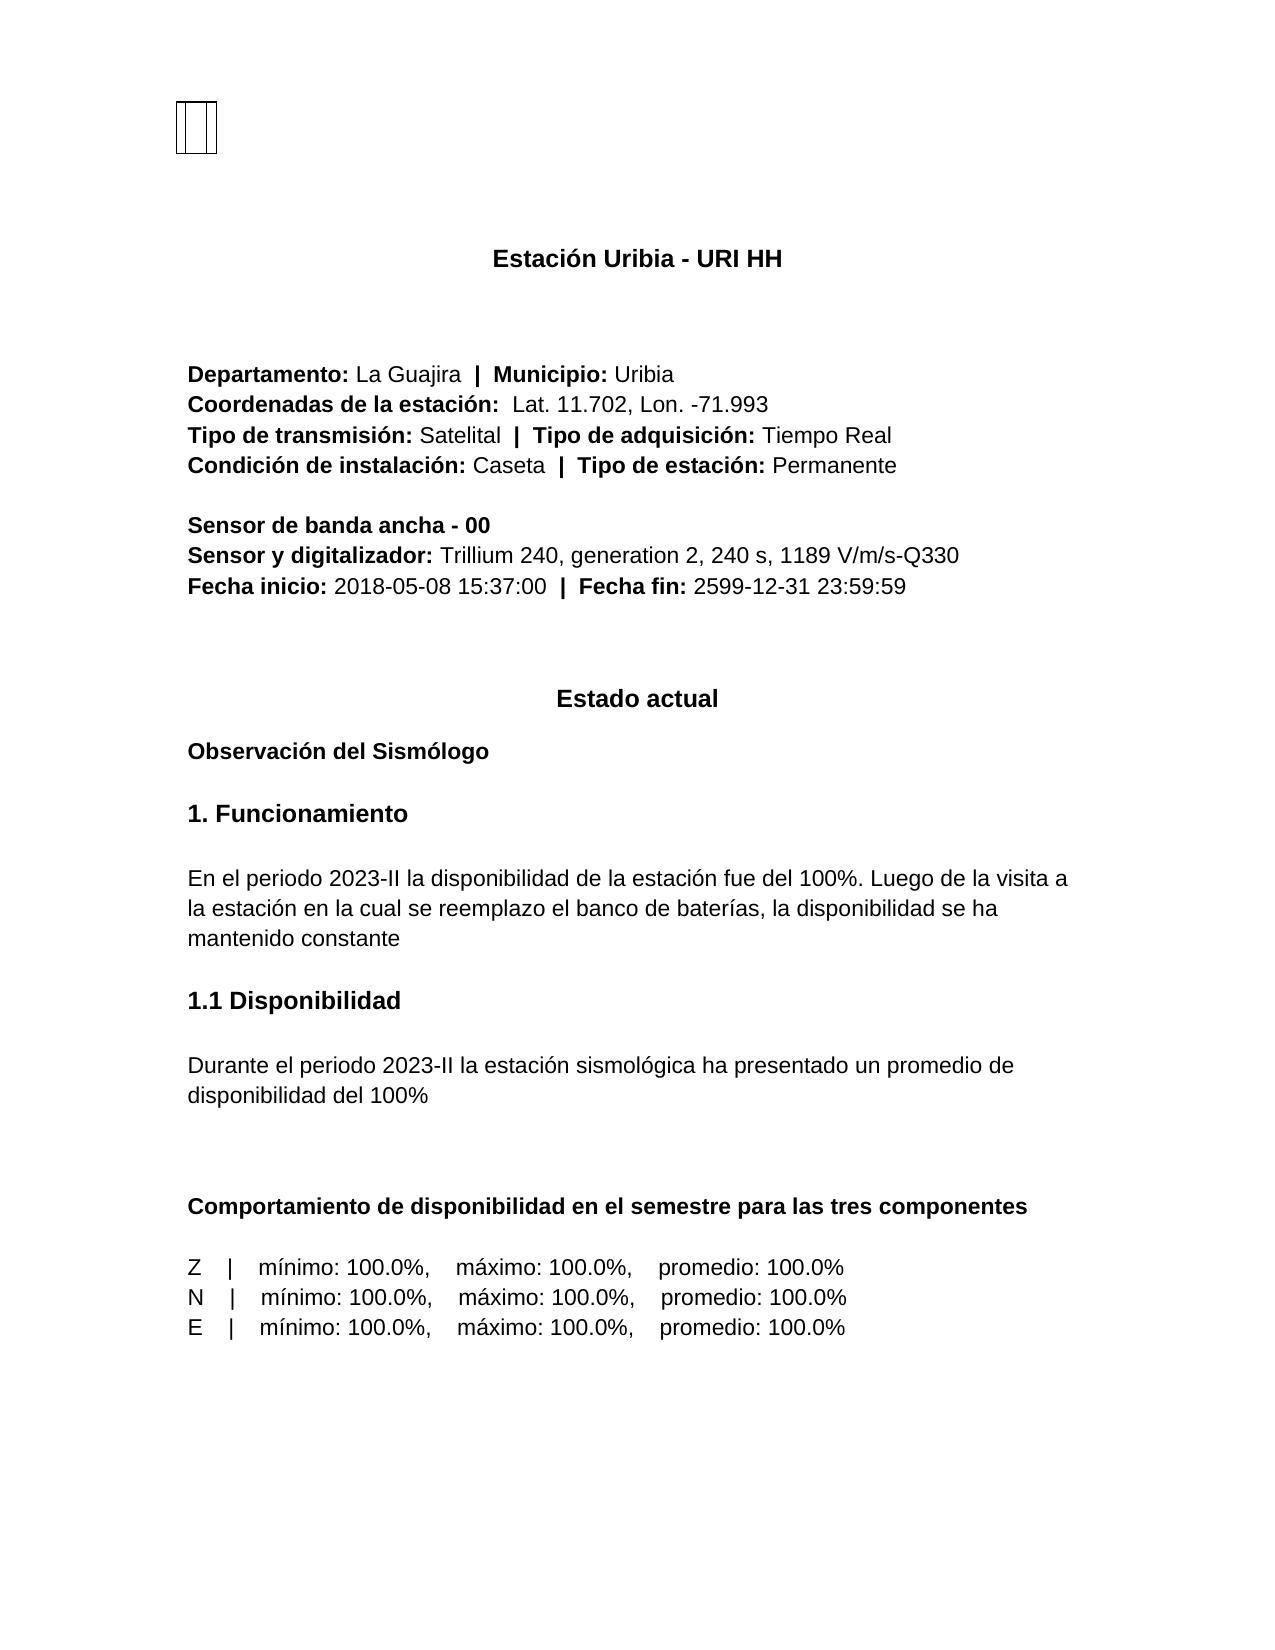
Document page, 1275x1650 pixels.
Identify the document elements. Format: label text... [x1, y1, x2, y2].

text Estación Uribia - URI HH [187, 153, 1087, 336]
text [187, 1193, 1087, 1371]
text Observación del Sismólogo 1. Funcionamiento En el periodo 2023-II la disponibilidad de la estación fue del 100%. Luego de la visita a la estación en la cual se reemplazo el banco de baterías, la disponibilidad se ha mantenido constante 1.1 Disponibilidad Durante el periodo 2023-II la estación sismológica ha presentado un promedio de disponibilidad del 100% [187, 738, 1087, 1169]
text Departamento: La Guajira | Municipio: Uribia Coordenadas de la estación: Lat. 11.702, Lon. -71.993 Tipo de transmisión: Satelital | Tipo de adquisición: Tiempo Real Condición de instalación: Caseta | Tipo de estación: Permanente Sensor de banda ancha - 00 Sensor y digitalizador: Trillium 240, generation 2, 240 s, 1189 V/m/s-Q330 Fecha inicio: 2018-05-08 15:37:00 | Fecha fin: 2599-12-31 23:59:59 [187, 361, 1087, 599]
text Estado actual [187, 624, 1087, 713]
